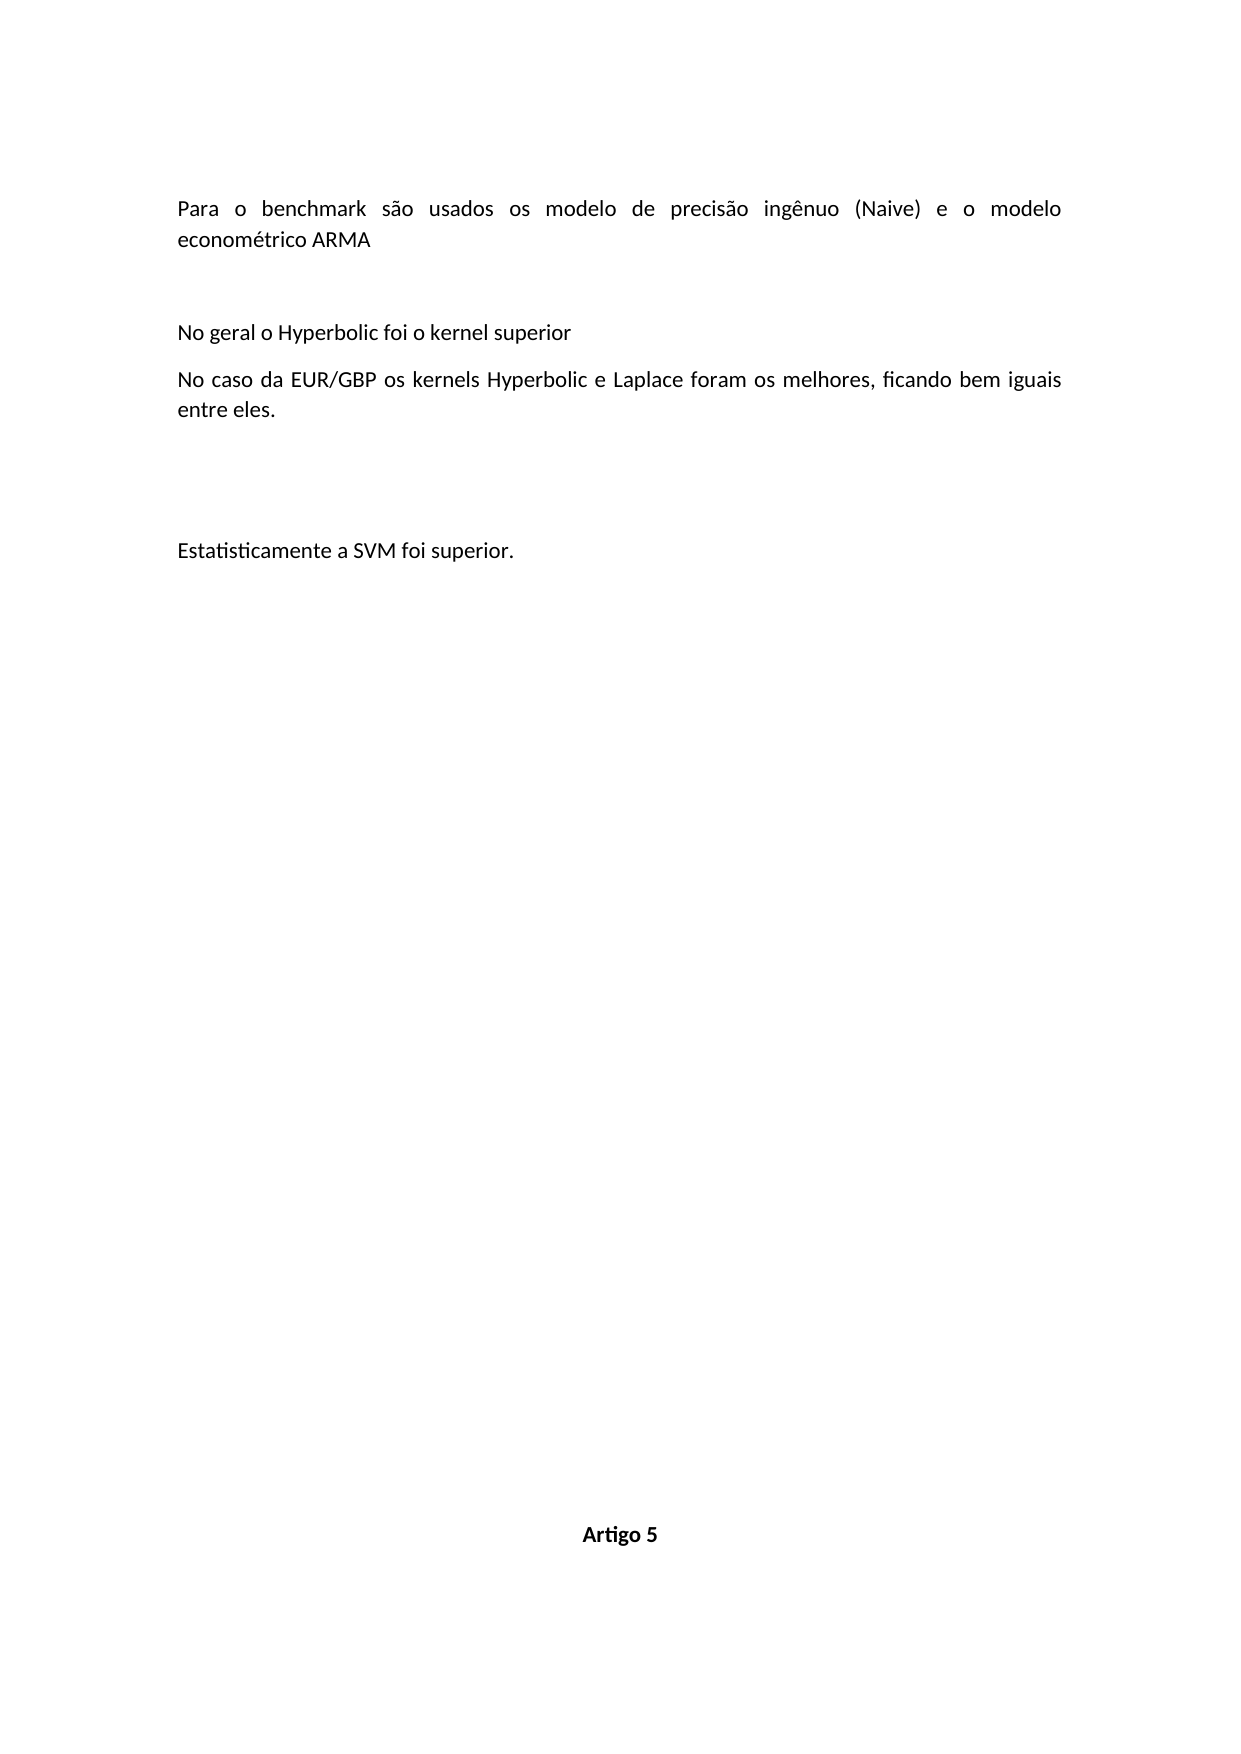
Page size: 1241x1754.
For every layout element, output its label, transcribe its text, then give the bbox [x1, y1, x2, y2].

text Estatisticamente a SVM foi superior. [177, 536, 1063, 564]
text Artigo 5 [177, 1521, 1063, 1548]
text Para o benchmark são usados os modelo de precisão ingênuo (Naive) e o modelo econométrico ARMA [177, 194, 1063, 253]
text No geral o Hyperbolic foi o kernel superior [177, 318, 1063, 346]
text No caso da EUR/GBP os kernels Hyperbolic e Laplace foram os melhores, ficando bem iguais entre eles. [177, 365, 1063, 423]
